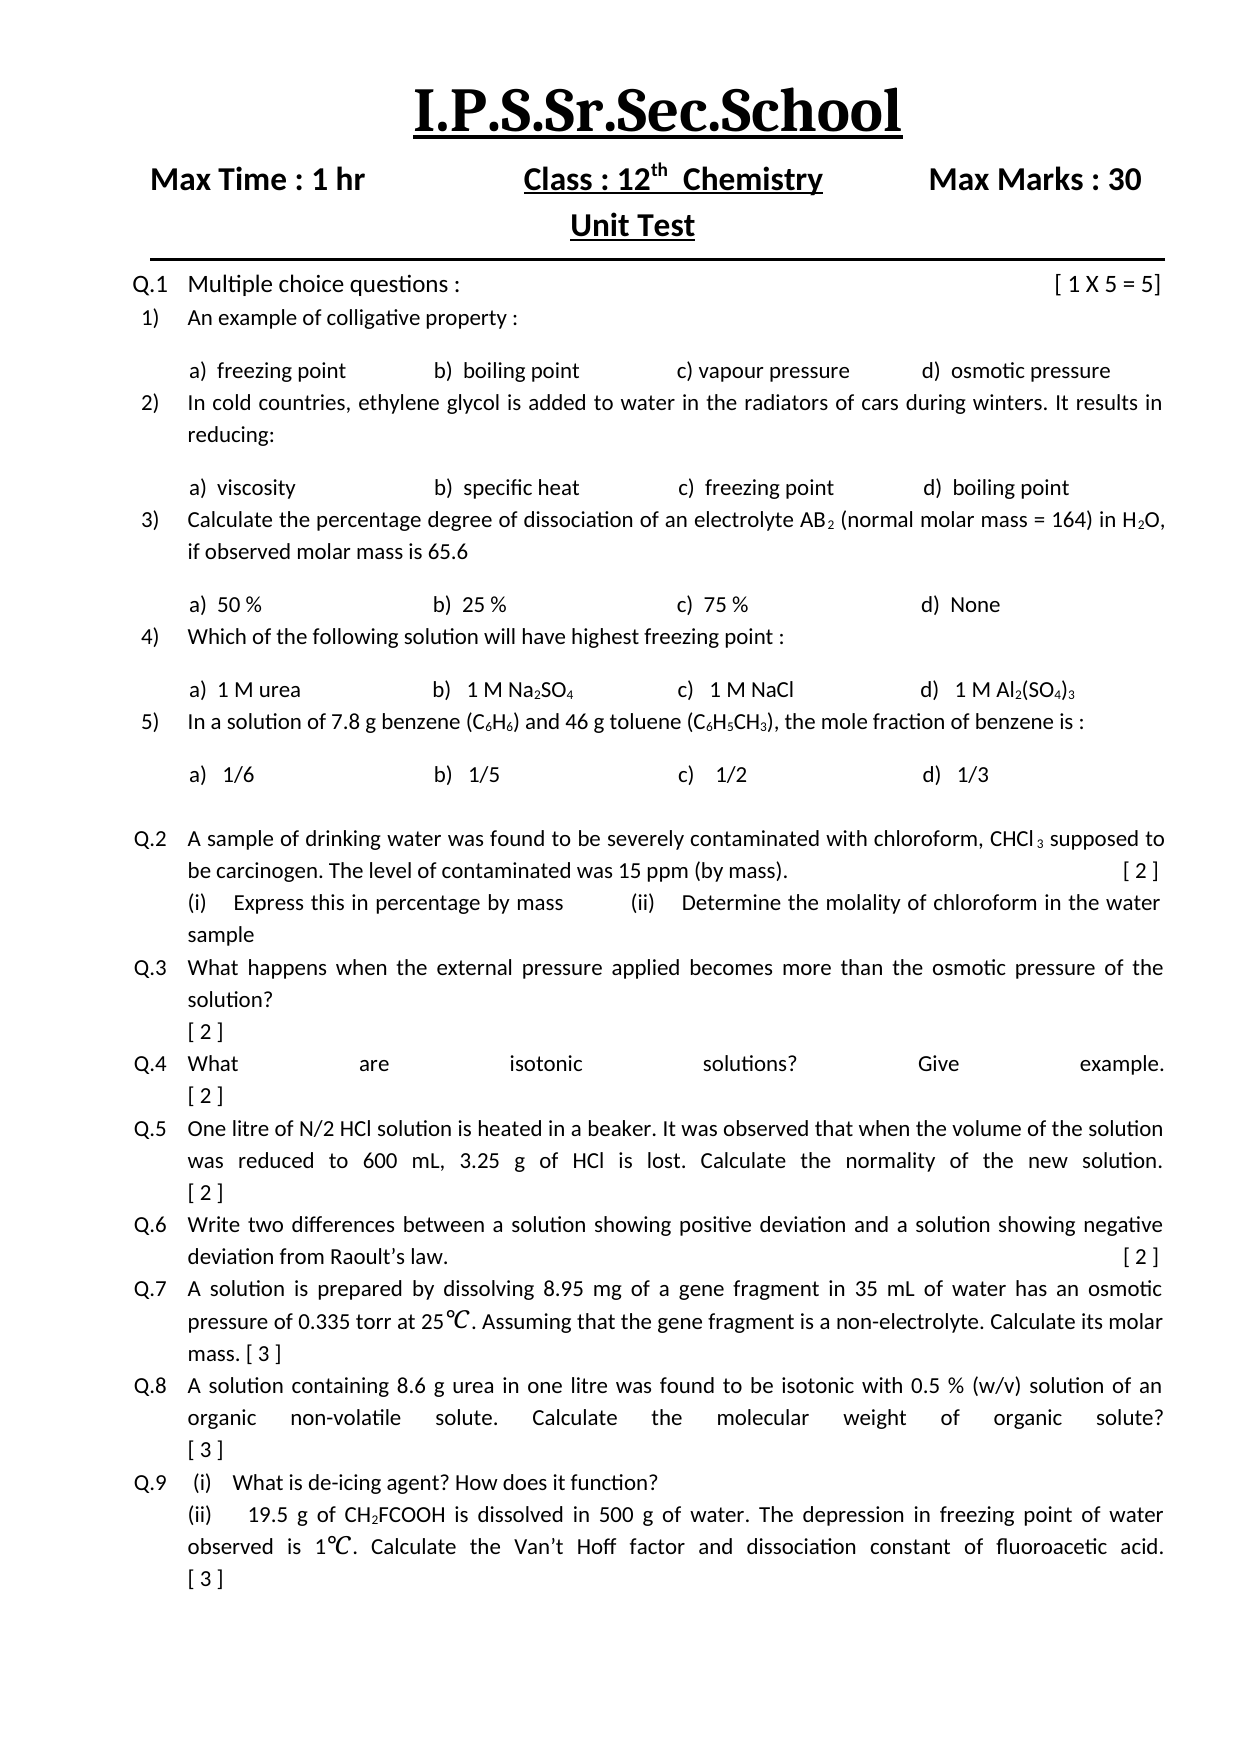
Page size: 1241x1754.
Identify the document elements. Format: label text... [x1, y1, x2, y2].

table_header d) None [919, 590, 1165, 622]
table_header d) 1 M Al2(SO4)3 [919, 675, 1165, 707]
list Multiple choice questions : [ 1 X 5 = 5] [150, 268, 1165, 298]
table_header c) freezing point [677, 473, 922, 505]
list Which of the following solution will have highest freezing point : [150, 622, 1165, 650]
list (i) What is de-icing agent? How does it function? [150, 1468, 1165, 1496]
list What happens when the external pressure applied becomes more than the osmotic pressure of the solution? [ 2 ] [150, 953, 1165, 1045]
list In cold countries, ethylene glycol is added to water in the radiators of cars during winters. It results in reducing: [150, 388, 1165, 448]
table_header a) 1/6 [188, 760, 432, 792]
list Calculate the percentage degree of dissociation of an electrolyte AB2 (normal molar mass = 164) in H2O, if observed molar mass is 65.6 [150, 505, 1165, 565]
text I.P.S.Sr.Sec.School [150, 75, 1165, 147]
table_header b) 25 % [431, 590, 675, 622]
table_header c) 1/2 [676, 760, 921, 792]
table_header d) 1/3 [921, 760, 1165, 792]
table_header b) specific heat [433, 473, 677, 505]
table_header b) boiling point [432, 356, 675, 388]
table_header d) boiling point [922, 473, 1165, 505]
text Max Time : 1 hr Class : 12th Chemistry Max Marks : 30 [150, 158, 1165, 198]
list One litre of N/2 HCl solution is heated in a beaker. It was observed that when the volume of the solution was reduced to 600 mL, 3.25 g of HCl is lost. Calculate the normality of the new solution. [ 2 ] [150, 1114, 1165, 1206]
list An example of colligative property : [150, 303, 1165, 331]
table_header a) 1 M urea [188, 675, 431, 707]
table_header a) 50 % [188, 590, 431, 622]
table_header c) 1 M NaCl [676, 675, 919, 707]
list (ii) 19.5 g of CH2FCOOH is dissolved in 500 g of water. The depression in freezing point of water observed is 1. Calculate the Van’t Hoff factor and dissociation constant of fluoroacetic acid. [ 3 ] [187, 1500, 1165, 1592]
list What are isotonic solutions? Give example. [ 2 ] [150, 1049, 1165, 1109]
text Unit Test [150, 204, 1165, 258]
list In a solution of 7.8 g benzene (C6H6) and 46 g toluene (C6H5CH3), the mole fraction of benzene is : [150, 707, 1165, 735]
list A solution containing 8.6 g urea in one litre was found to be isotonic with 0.5 % (w/v) solution of an organic non-volatile solute. Calculate the molecular weight of organic solute? [ 3 ] [150, 1371, 1165, 1463]
table_header b) 1/5 [432, 760, 676, 792]
table_header a) viscosity [188, 473, 432, 505]
list Write two differences between a solution showing positive deviation and a solution showing negative deviation from Raoult’s law. [ 2 ] [150, 1210, 1165, 1270]
table_header b) 1 M Na2SO4 [431, 675, 676, 707]
table_header d) osmotic pressure [920, 356, 1165, 388]
table_header c) 75 % [675, 590, 919, 622]
list A sample of drinking water was found to be severely contaminated with chloroform, CHCl3 supposed to be carcinogen. The level of contaminated was 15 ppm (by mass). [ 2 ] [150, 824, 1165, 884]
table_header c) vapour pressure [675, 356, 920, 388]
list A solution is prepared by dissolving 8.95 mg of a gene fragment in 35 mL of water has an osmotic pressure of 0.335 torr at 25. Assuming that the gene fragment is a non-electrolyte. Calculate its molar mass. [ 3 ] [150, 1274, 1165, 1367]
table_header a) freezing point [188, 356, 432, 388]
list (i) Express this in percentage by mass (ii) Determine the molality of chloroform in the water sample [187, 888, 1165, 948]
